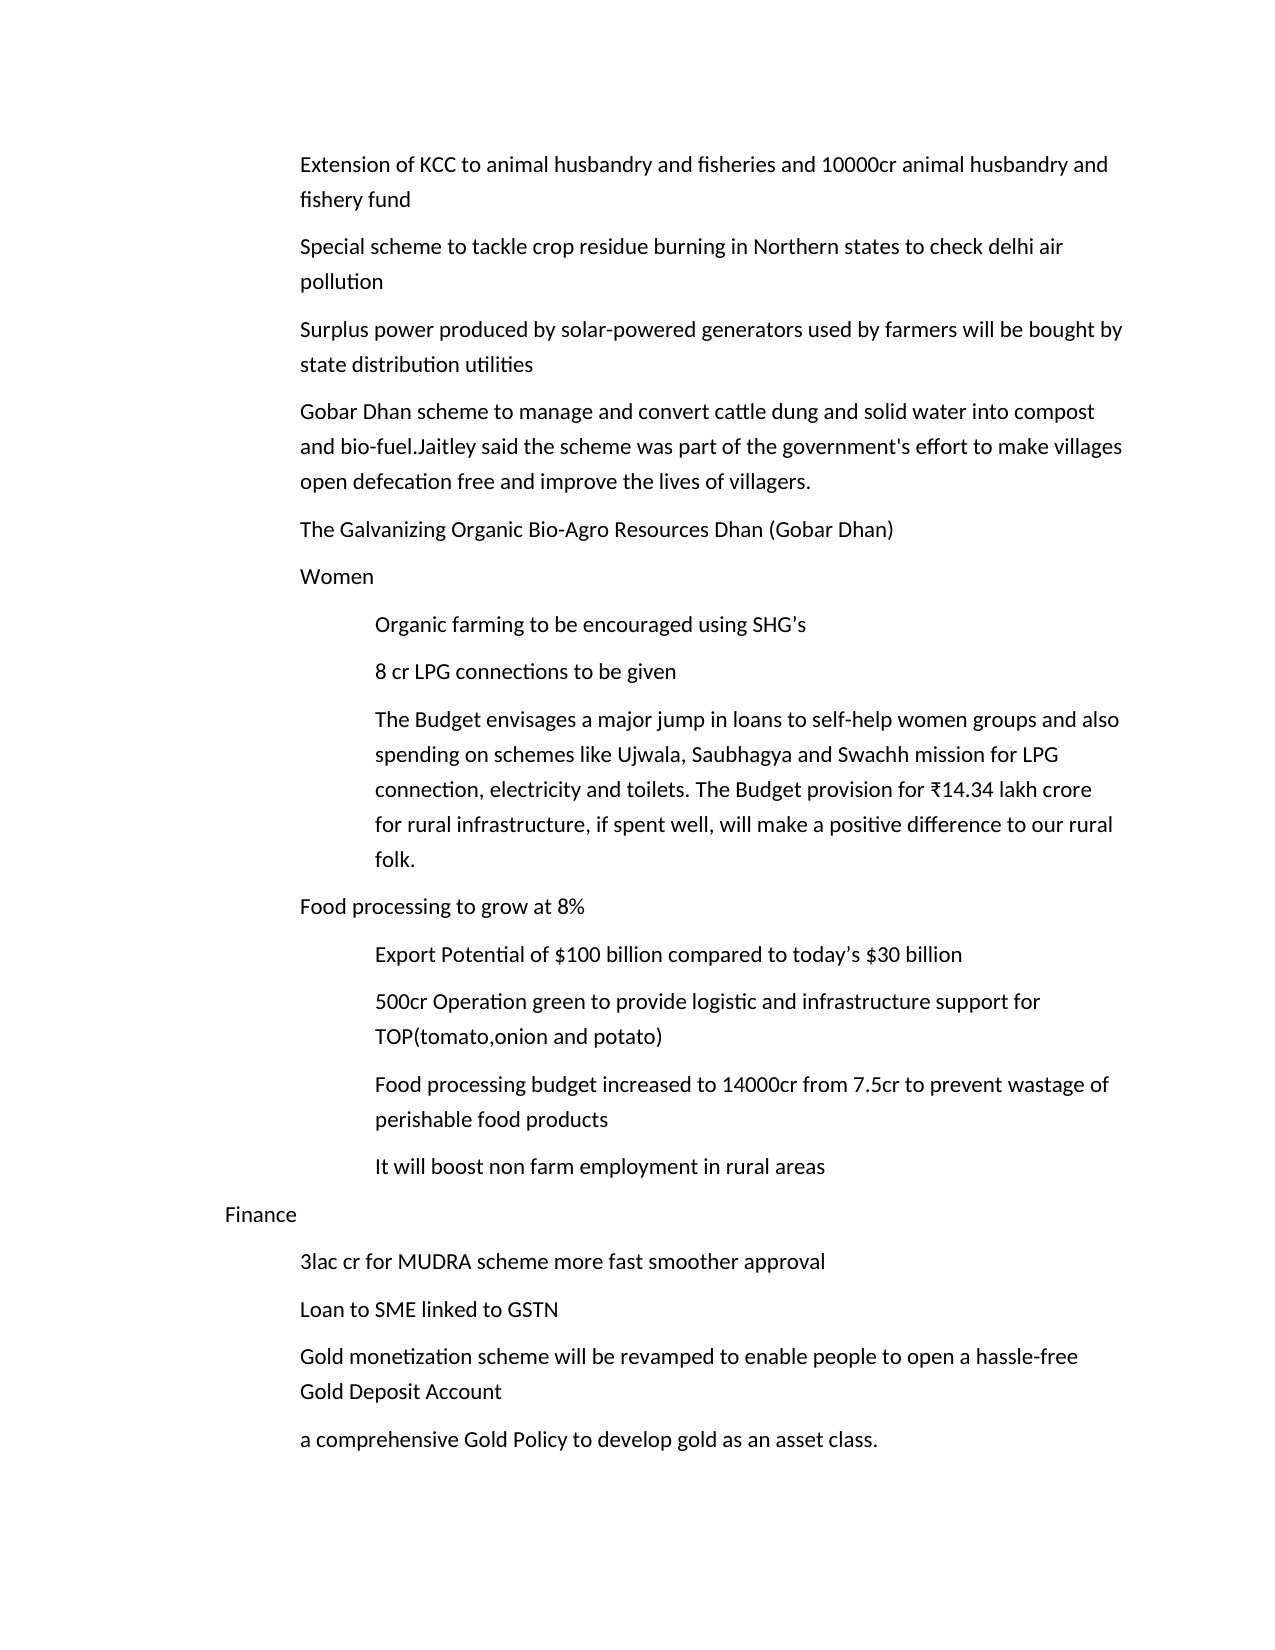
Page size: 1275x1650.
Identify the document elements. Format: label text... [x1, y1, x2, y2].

text Food processing to grow at 8% [150, 892, 1125, 921]
text 8 cr LPG connections to be given [150, 657, 1125, 686]
text Export Potential of $100 billion compared to today’s $30 billion [150, 940, 1125, 968]
text The Budget envisages a major jump in loans to self-help women groups and also spending on schemes like Ujwala, Saubhagya and Swachh mission for LPG connection, electricity and toilets. The Budget provision for ₹14.34 lakh crore for rural infrastructure, if spent well, will make a positive difference to our rural folk. [375, 705, 1125, 873]
text The Galvanizing Organic Bio-Agro Resources Dhan (Gobar Dhan) [300, 515, 1125, 543]
text Women [225, 562, 1125, 591]
text Surplus power produced by solar-powered generators used by farmers will be bought by state distribution utilities [300, 315, 1125, 378]
text Gold monetization scheme will be revamped to enable people to open a hassle-free Gold Deposit Account [300, 1342, 1125, 1406]
text Organic farming to be encouraged using SHG’s [300, 610, 1125, 638]
text a comprehensive Gold Policy to develop gold as an asset class. [150, 1425, 1125, 1453]
text Finance [150, 1200, 1125, 1228]
text Food processing budget increased to 14000cr from 7.5cr to prevent wastage of perishable food products [375, 1070, 1125, 1133]
text Loan to SME linked to GSTN [150, 1295, 1125, 1323]
text 3lac cr for MUDRA scheme more fast smoother approval [150, 1247, 1125, 1276]
text It will boost non farm employment in rural areas [375, 1152, 1125, 1181]
text 500cr Operation green to provide logistic and infrastructure support for TOP(tomato,onion and potato) [375, 987, 1125, 1051]
text Special scheme to tackle crop residue burning in Northern states to check delhi air pollution [300, 232, 1125, 296]
text Gobar Dhan scheme to manage and convert cattle dung and solid water into compost and bio-fuel.Jaitley said the scheme was part of the government's effort to make villages open defecation free and improve the lives of villagers. [300, 397, 1125, 496]
text Extension of KCC to animal husbandry and fisheries and 10000cr animal husbandry and fishery fund [300, 150, 1125, 213]
